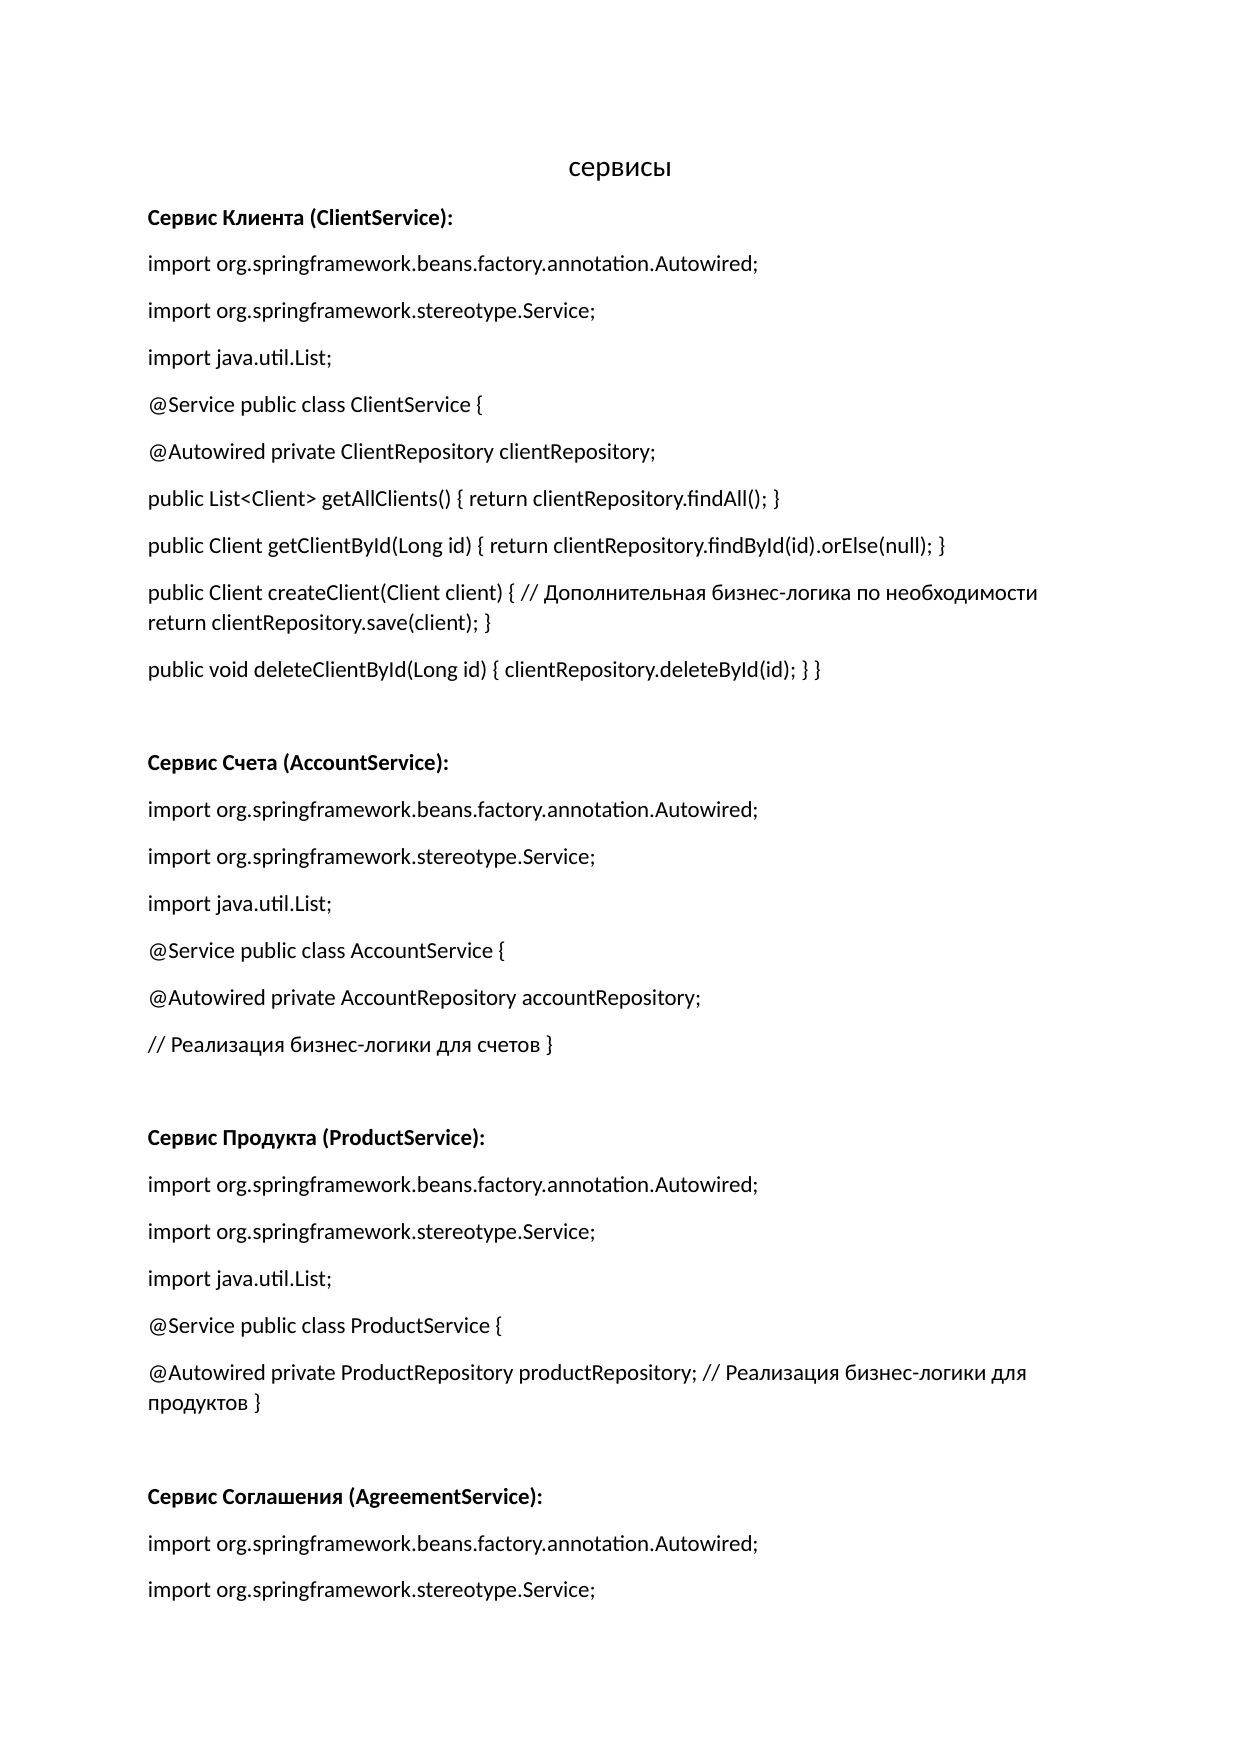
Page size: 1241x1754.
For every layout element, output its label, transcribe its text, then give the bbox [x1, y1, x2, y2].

text import org.springframework.beans.factory.annotation.Autowired; [148, 249, 1093, 278]
text @Autowired private ProductRepository productRepository; // Реализация бизнес-логики для продуктов } [148, 1358, 1093, 1416]
text import java.util.List; [148, 343, 1093, 371]
text public List<Client> getAllClients() { return clientRepository.findAll(); } [148, 484, 1093, 512]
text import org.springframework.stereotype.Service; [148, 1576, 1093, 1604]
text // Реализация бизнес-логики для счетов } [148, 1030, 1093, 1058]
text Сервис Продукта (ProductService): [148, 1123, 1093, 1152]
text import org.springframework.stereotype.Service; [148, 842, 1093, 870]
text import java.util.List; [148, 889, 1093, 917]
text import org.springframework.stereotype.Service; [148, 296, 1093, 324]
text public Client createClient(Client client) { // Дополнительная бизнес-логика по необходимости return clientRepository.save(client); } [148, 578, 1093, 636]
text import java.util.List; [148, 1264, 1093, 1292]
text @Service public class ProductService { [148, 1311, 1093, 1339]
text @Autowired private AccountRepository accountRepository; [148, 983, 1093, 1011]
text @Autowired private ClientRepository clientRepository; [148, 437, 1093, 465]
text public void deleteClientById(Long id) { clientRepository.deleteById(id); } } [148, 655, 1093, 683]
text import org.springframework.beans.factory.annotation.Autowired; [148, 1170, 1093, 1198]
text Сервис Клиента (ClientService): [148, 203, 1093, 231]
text @Service public class AccountService { [148, 936, 1093, 964]
text public Client getClientById(Long id) { return clientRepository.findById(id).orElse(null); } [148, 531, 1093, 559]
text Сервис Счета (AccountService): [148, 748, 1093, 777]
text Сервис Соглашения (AgreementService): [148, 1482, 1093, 1510]
text import org.springframework.beans.factory.annotation.Autowired; [148, 1529, 1093, 1557]
text @Service public class ClientService { [148, 390, 1093, 418]
text import org.springframework.stereotype.Service; [148, 1217, 1093, 1245]
text import org.springframework.beans.factory.annotation.Autowired; [148, 795, 1093, 823]
text сервисы [148, 148, 1093, 183]
